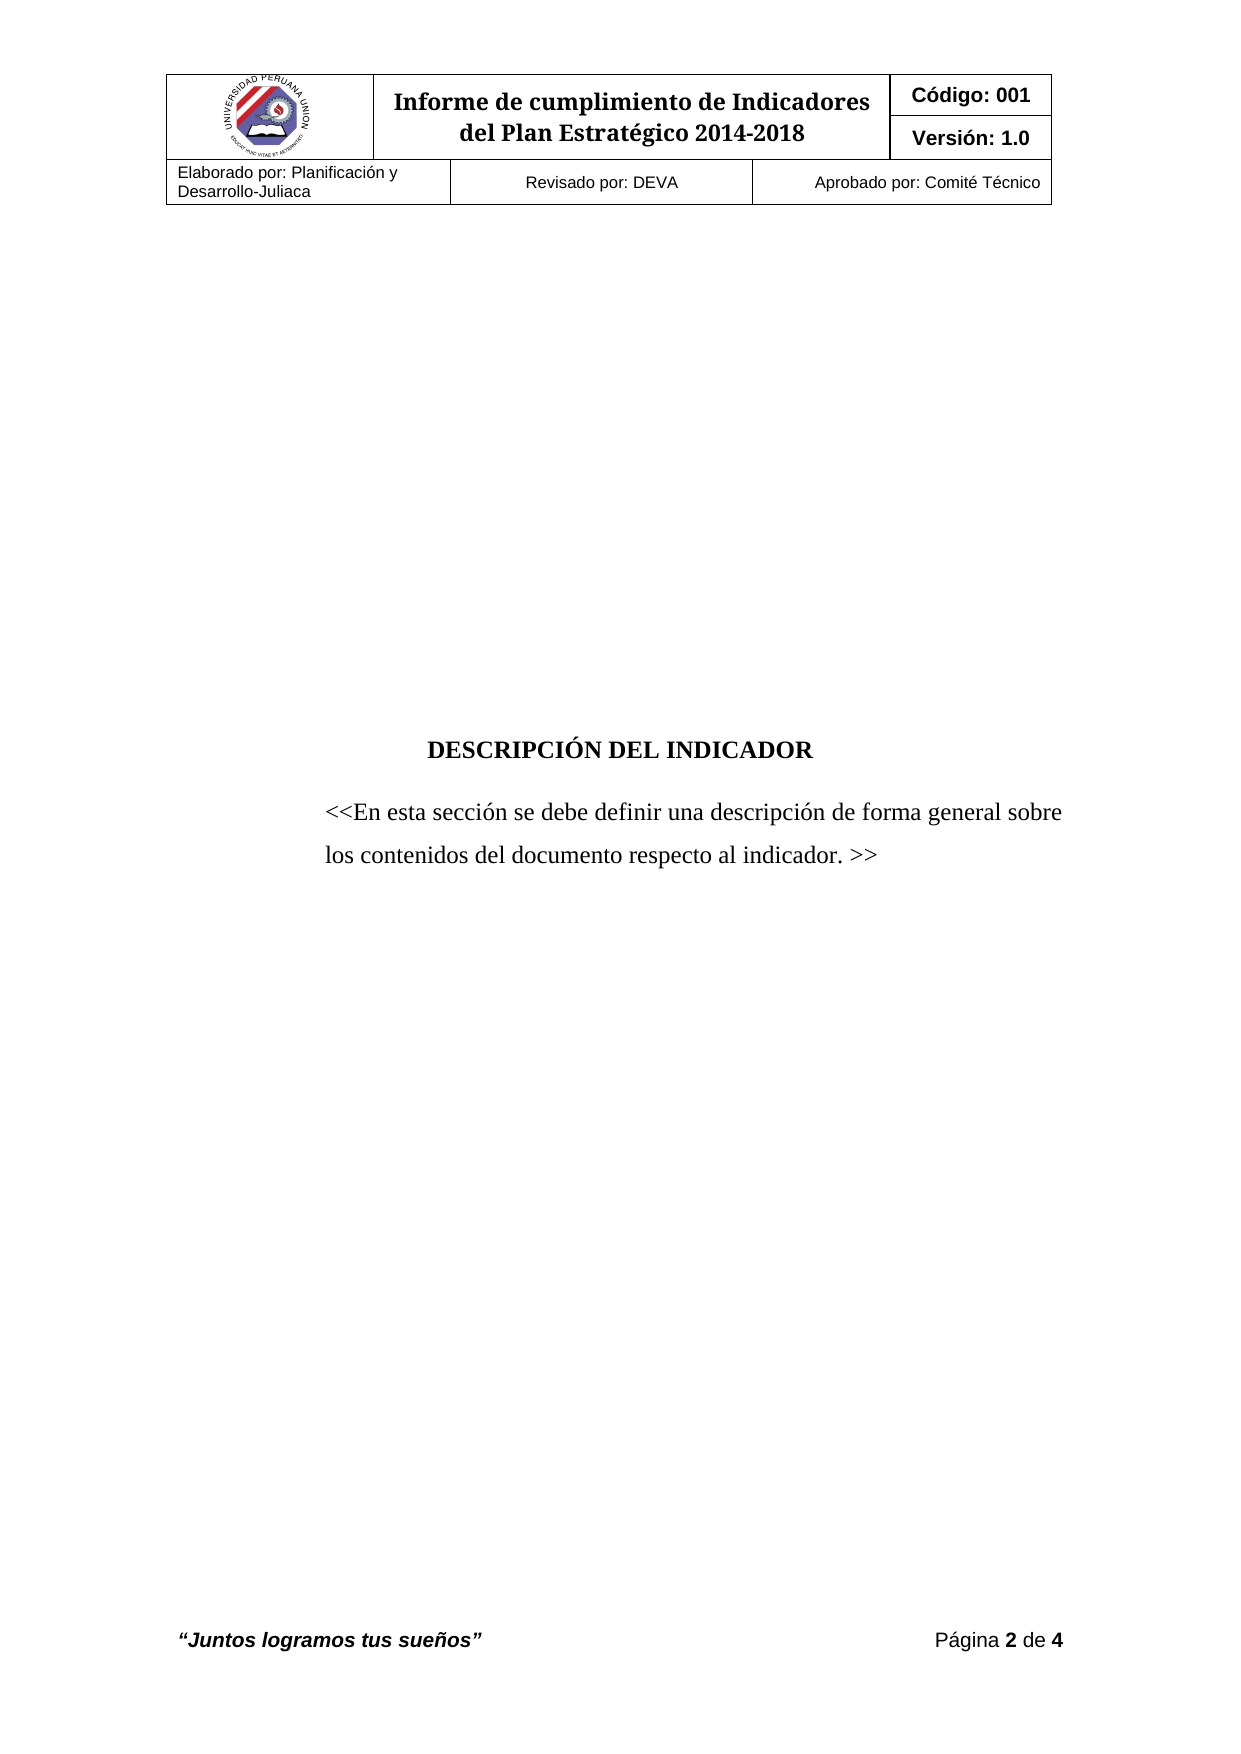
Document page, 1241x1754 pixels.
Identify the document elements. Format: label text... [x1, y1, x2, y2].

text DESCRIPCIÓN DEL INDICADOR [177, 735, 1063, 763]
text <<En esta sección se debe definir una descripción de forma general sobre los contenidos del documento respecto al indicador. >> [325, 797, 1063, 869]
picture [222, 75, 310, 159]
